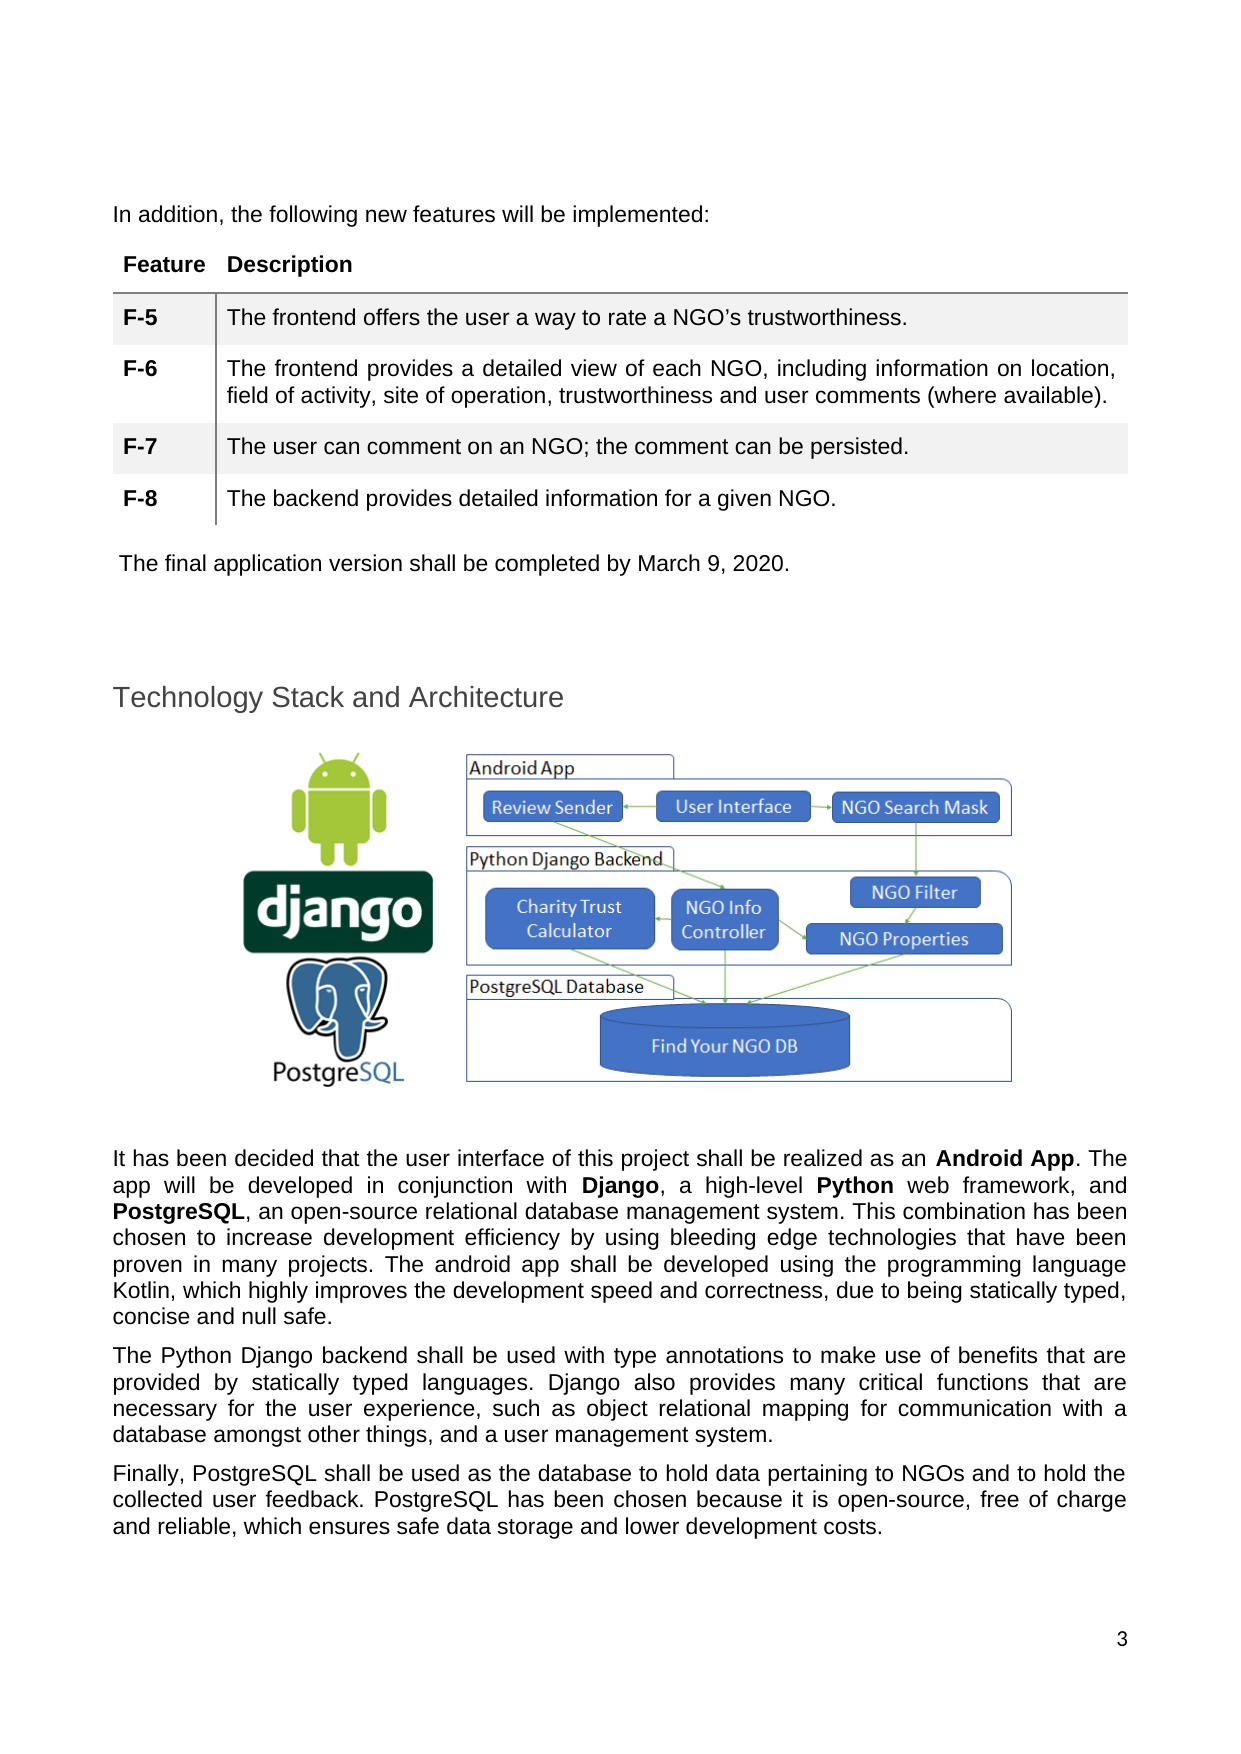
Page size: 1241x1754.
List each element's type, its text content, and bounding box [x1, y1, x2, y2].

table_header Description [216, 240, 1128, 292]
table_cell The backend provides detailed information for a given NGO. [217, 474, 1128, 525]
text In addition, the following new features will be implemented: [112, 201, 1128, 228]
table_cell The user can comment on an NGO; the comment can be persisted. [217, 423, 1128, 474]
table_cell F-5 [113, 294, 215, 345]
text The Python Django backend shall be used with type annotations to make use of benefits that are provided by statically typed languages. Django also provides many critical functions that are necessary for the user experience, such as object relational mapping for communication with a database amongst other things, and a user management system. [112, 1342, 1128, 1448]
text Technology Stack and Architecture [112, 681, 1128, 714]
table_cell F-8 [113, 474, 215, 525]
text It has been decided that the user interface of this project shall be realized as an Android App. The app will be developed in conjunction with Django, a high-level Python web framework, and PostgreSQL, an open-source relational database management system. This combination has been chosen to increase development efficiency by using bleeding edge technologies that have been proven in many projects. The android app shall be developed using the programming language Kotlin, which highly improves the development speed and correctness, due to being statically typed, concise and null safe. [112, 1145, 1128, 1330]
table_cell F-6 [113, 345, 215, 423]
table_cell F-7 [113, 423, 215, 474]
table_header Feature [113, 240, 216, 292]
text The final application version shall be completed by March 9, 2020. [112, 550, 1128, 577]
table_cell The frontend provides a detailed view of each NGO, including information on location, field of activity, site of operation, trustworthiness and user comments (where available). [217, 345, 1128, 423]
picture [217, 739, 1023, 1092]
table_cell The frontend offers the user a way to rate a NGO’s trustworthiness. [217, 294, 1128, 345]
text Finally, PostgreSQL shall be used as the database to hold data pertaining to NGOs and to hold the collected user feedback. PostgreSQL has been chosen because it is open-source, free of charge and reliable, which ensures safe data storage and lower development costs. [112, 1460, 1128, 1539]
